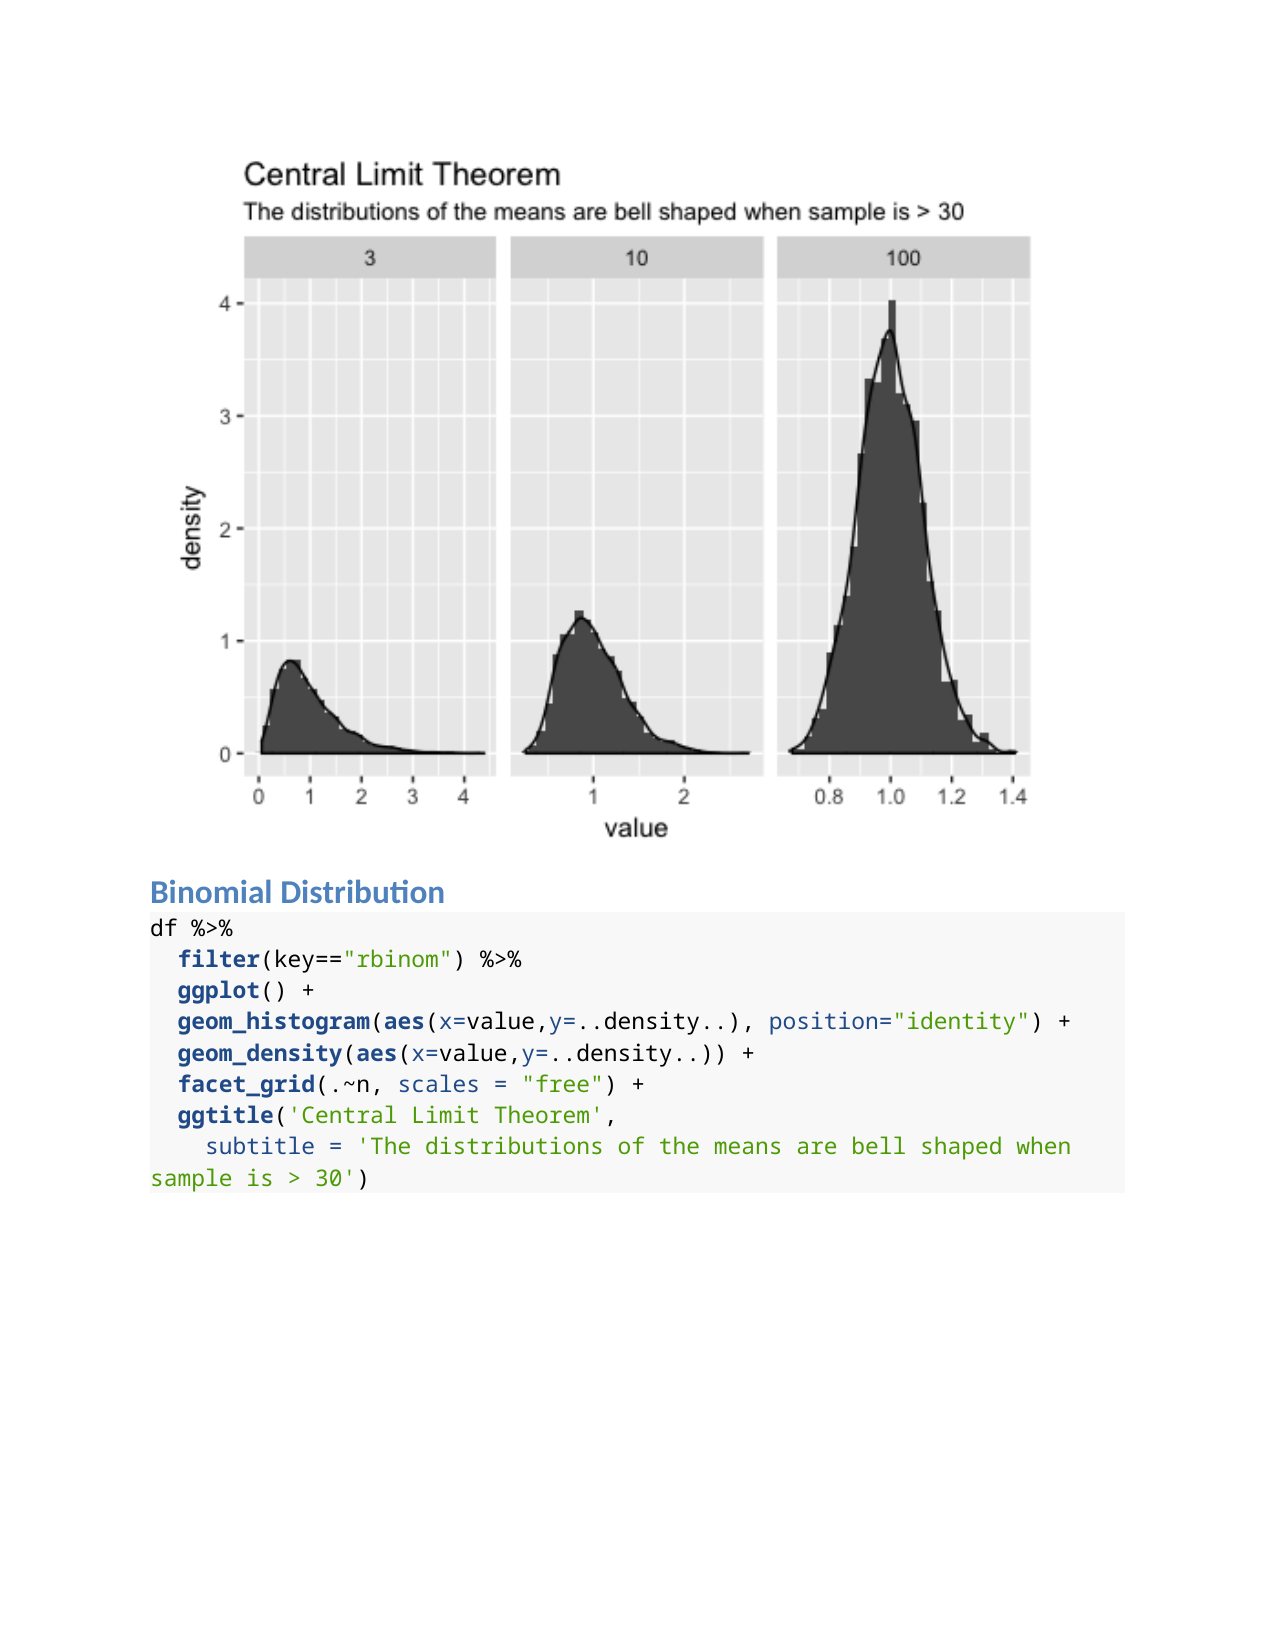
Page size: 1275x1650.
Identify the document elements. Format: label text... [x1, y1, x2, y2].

subtitle Binomial Distribution [150, 871, 1125, 912]
picture [168, 150, 1044, 850]
text df %>% filter(key=="rbinom") %>% ggplot() + geom_histogram(aes(x=value,y=..density..), position="identity") + geom_density(aes(x=value,y=..density..)) + facet_grid(.~n, scales = "free") + ggtitle('Central Limit Theorem', subtitle = 'The distributions of the means are bell shaped when sample is > 30') [232, 912, 1125, 1193]
